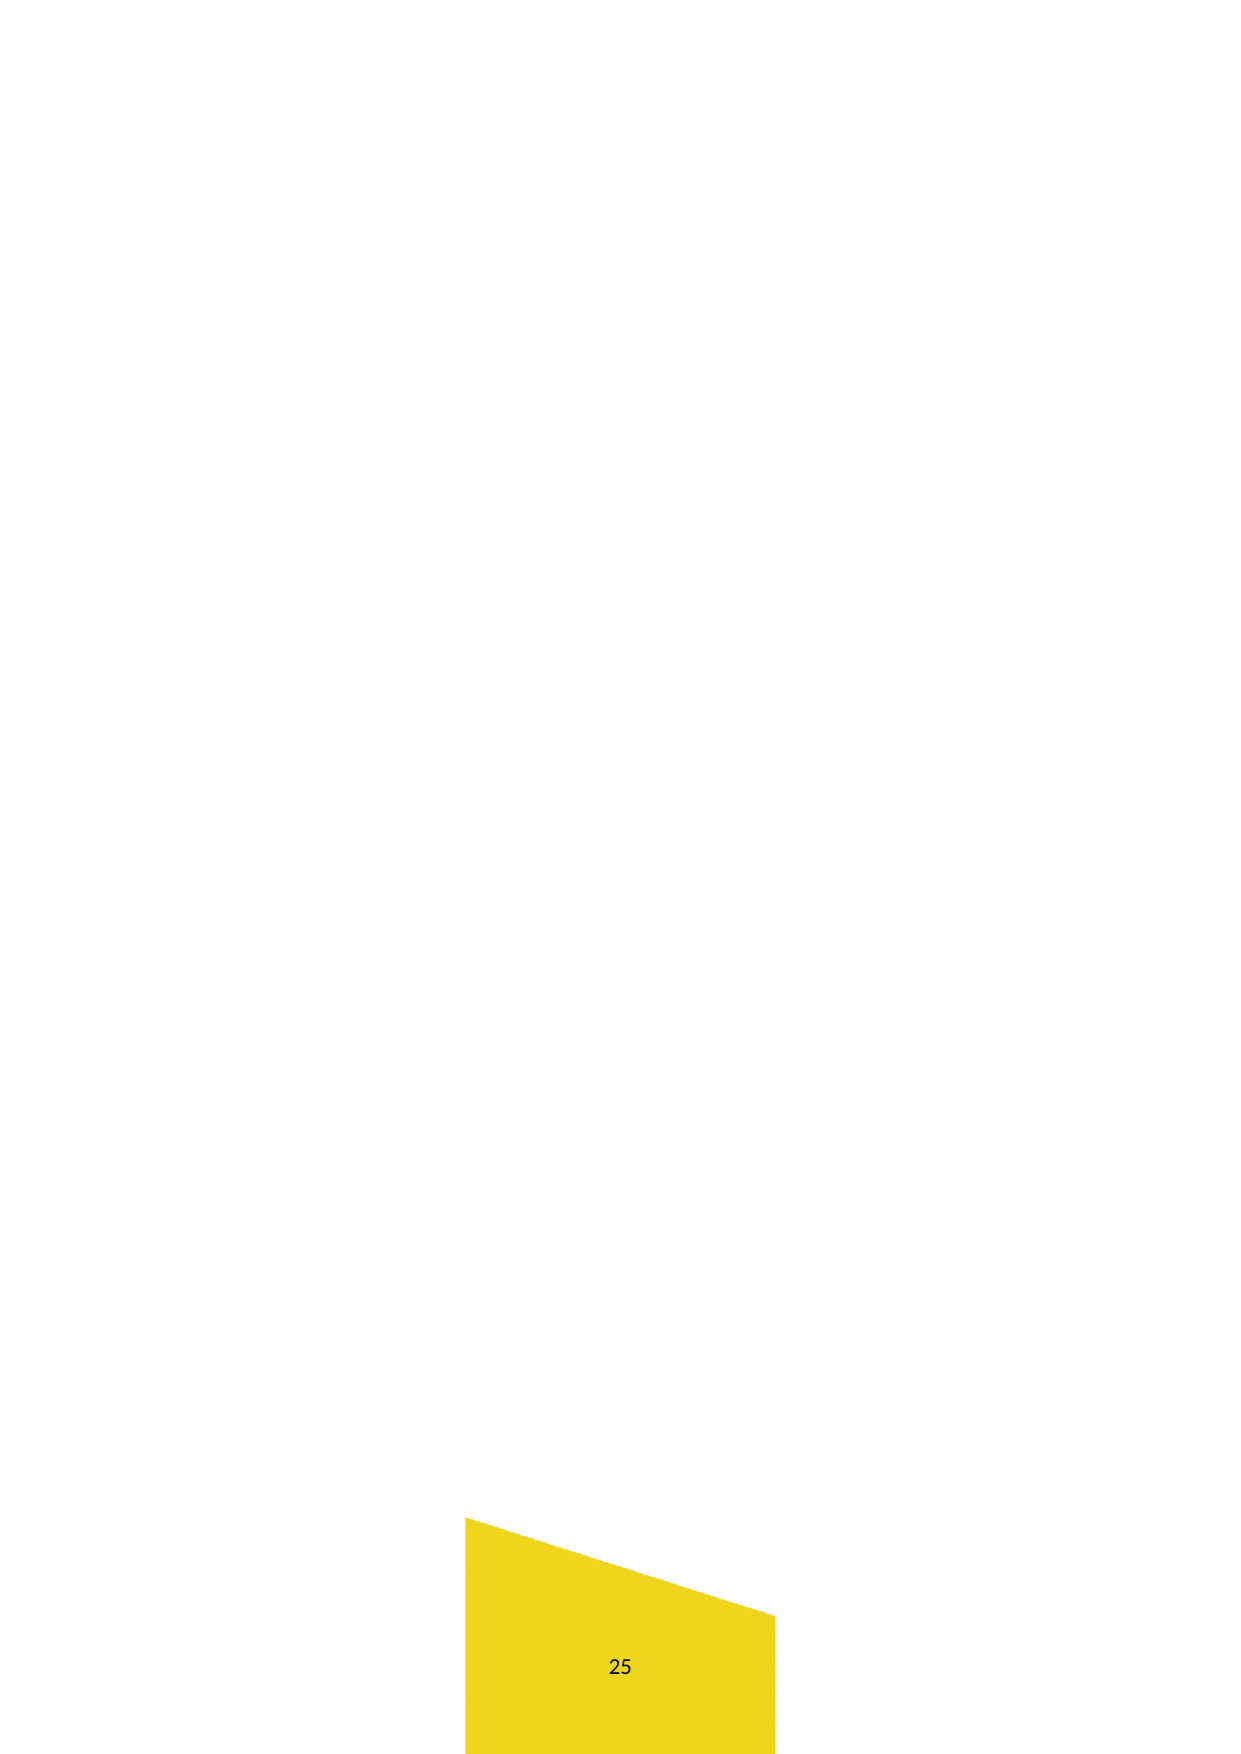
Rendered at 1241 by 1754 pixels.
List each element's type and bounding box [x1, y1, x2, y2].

picture [465, 1517, 775, 1754]
